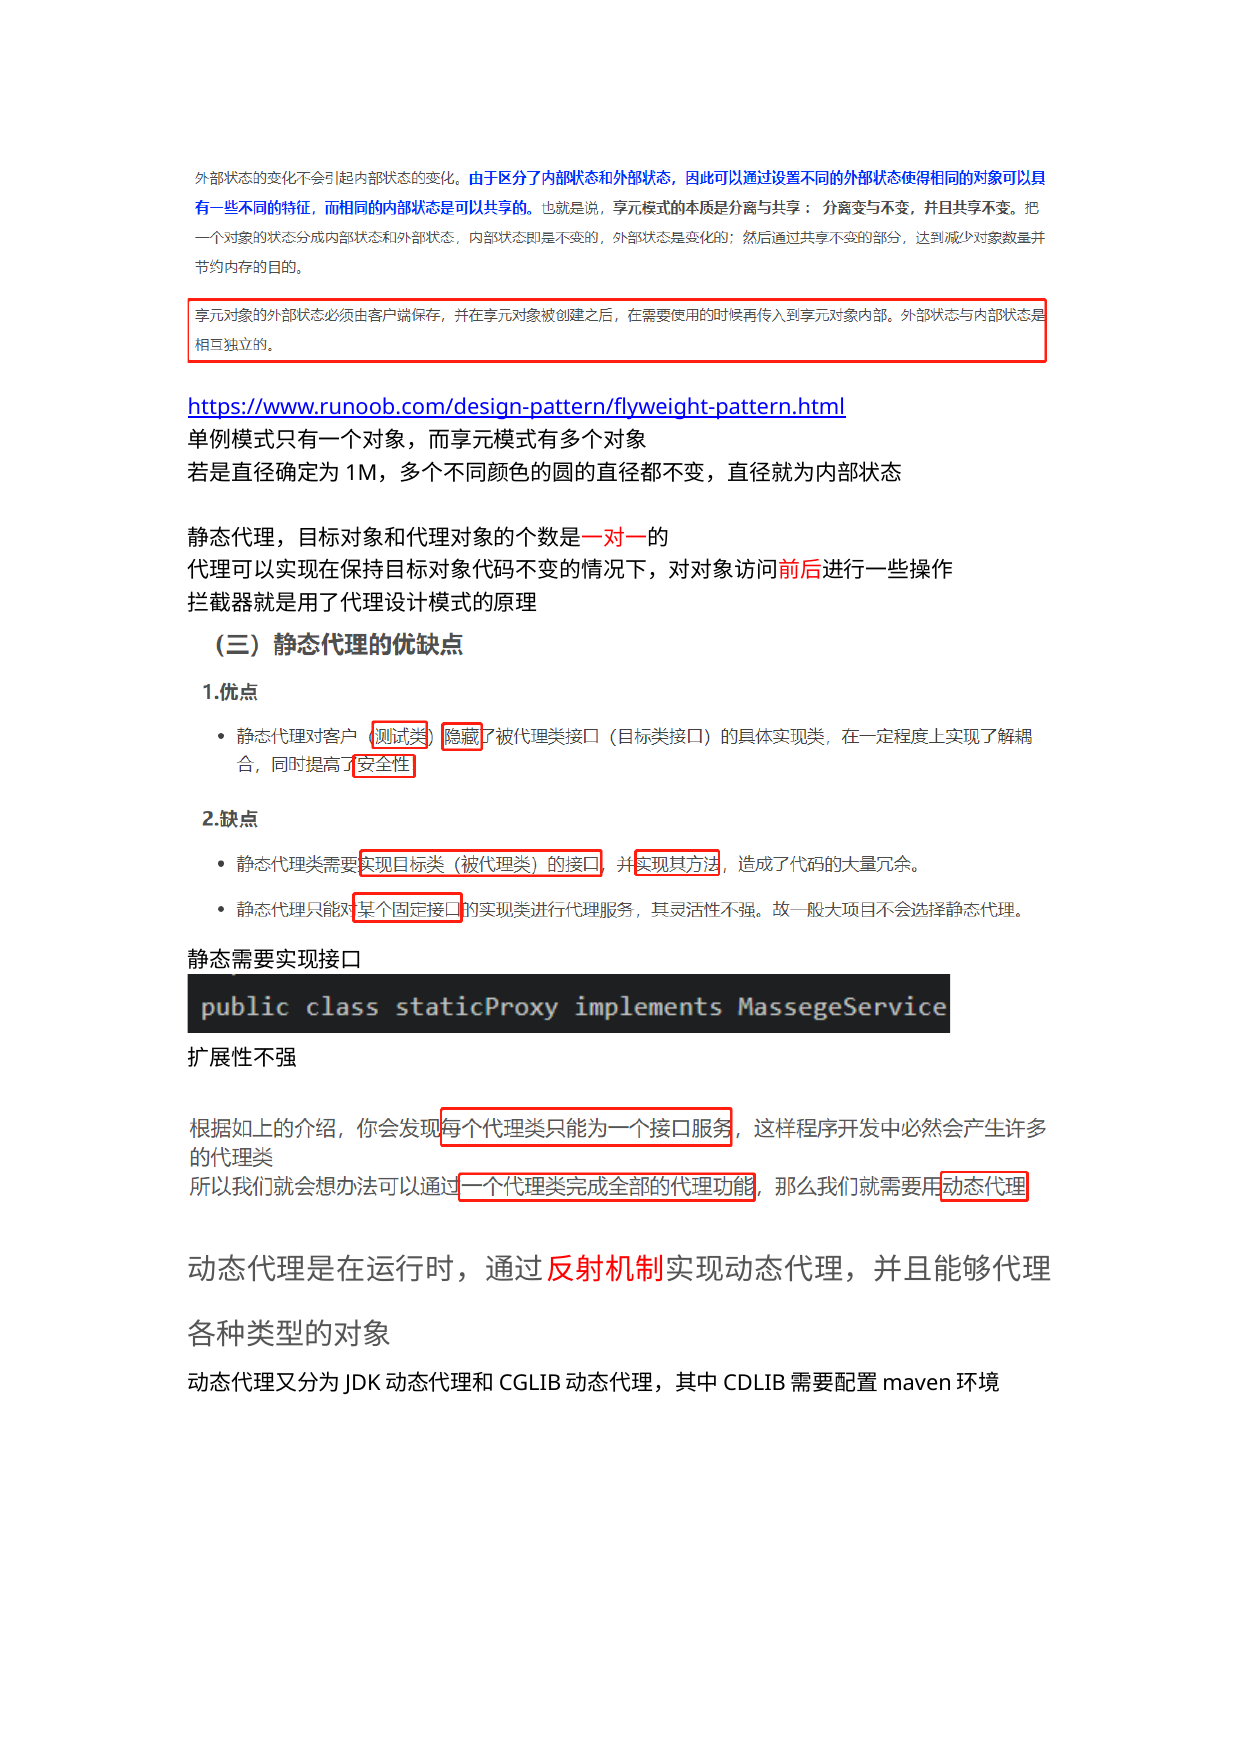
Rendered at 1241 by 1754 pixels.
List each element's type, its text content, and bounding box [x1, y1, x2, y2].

text 动态代理又分为JDK动态代理和CGLIB动态代理，其中CDLIB需要配置maven环境 [187, 1364, 1053, 1397]
text 扩展性不强 [187, 1039, 1053, 1072]
picture [187, 974, 951, 1033]
text 静态代理，目标对象和代理对象的个数是一对一的 [187, 519, 1053, 552]
text 拦截器就是用了代理设计模式的原理 [187, 584, 1053, 617]
picture [187, 1104, 1053, 1212]
text 单例模式只有一个对象，而享元模式有多个对象 [187, 422, 1053, 454]
text 动态代理是在运行时，通过反射机制实现动态代理，并且能够代理各种类型的对象 [187, 1234, 1053, 1364]
picture [187, 162, 1053, 367]
text 代理可以实现在保持目标对象代码不变的情况下，对对象访问前后进行一些操作 [187, 552, 1053, 584]
text https://www.runoob.com/design-pattern/flyweight-pattern.html [187, 389, 1053, 422]
text 若是直径确定为1M，多个不同颜色的圆的直径都不变，直径就为内部状态 [187, 454, 1053, 487]
text 静态需要实现接口 [187, 942, 1053, 974]
picture [187, 617, 1053, 937]
